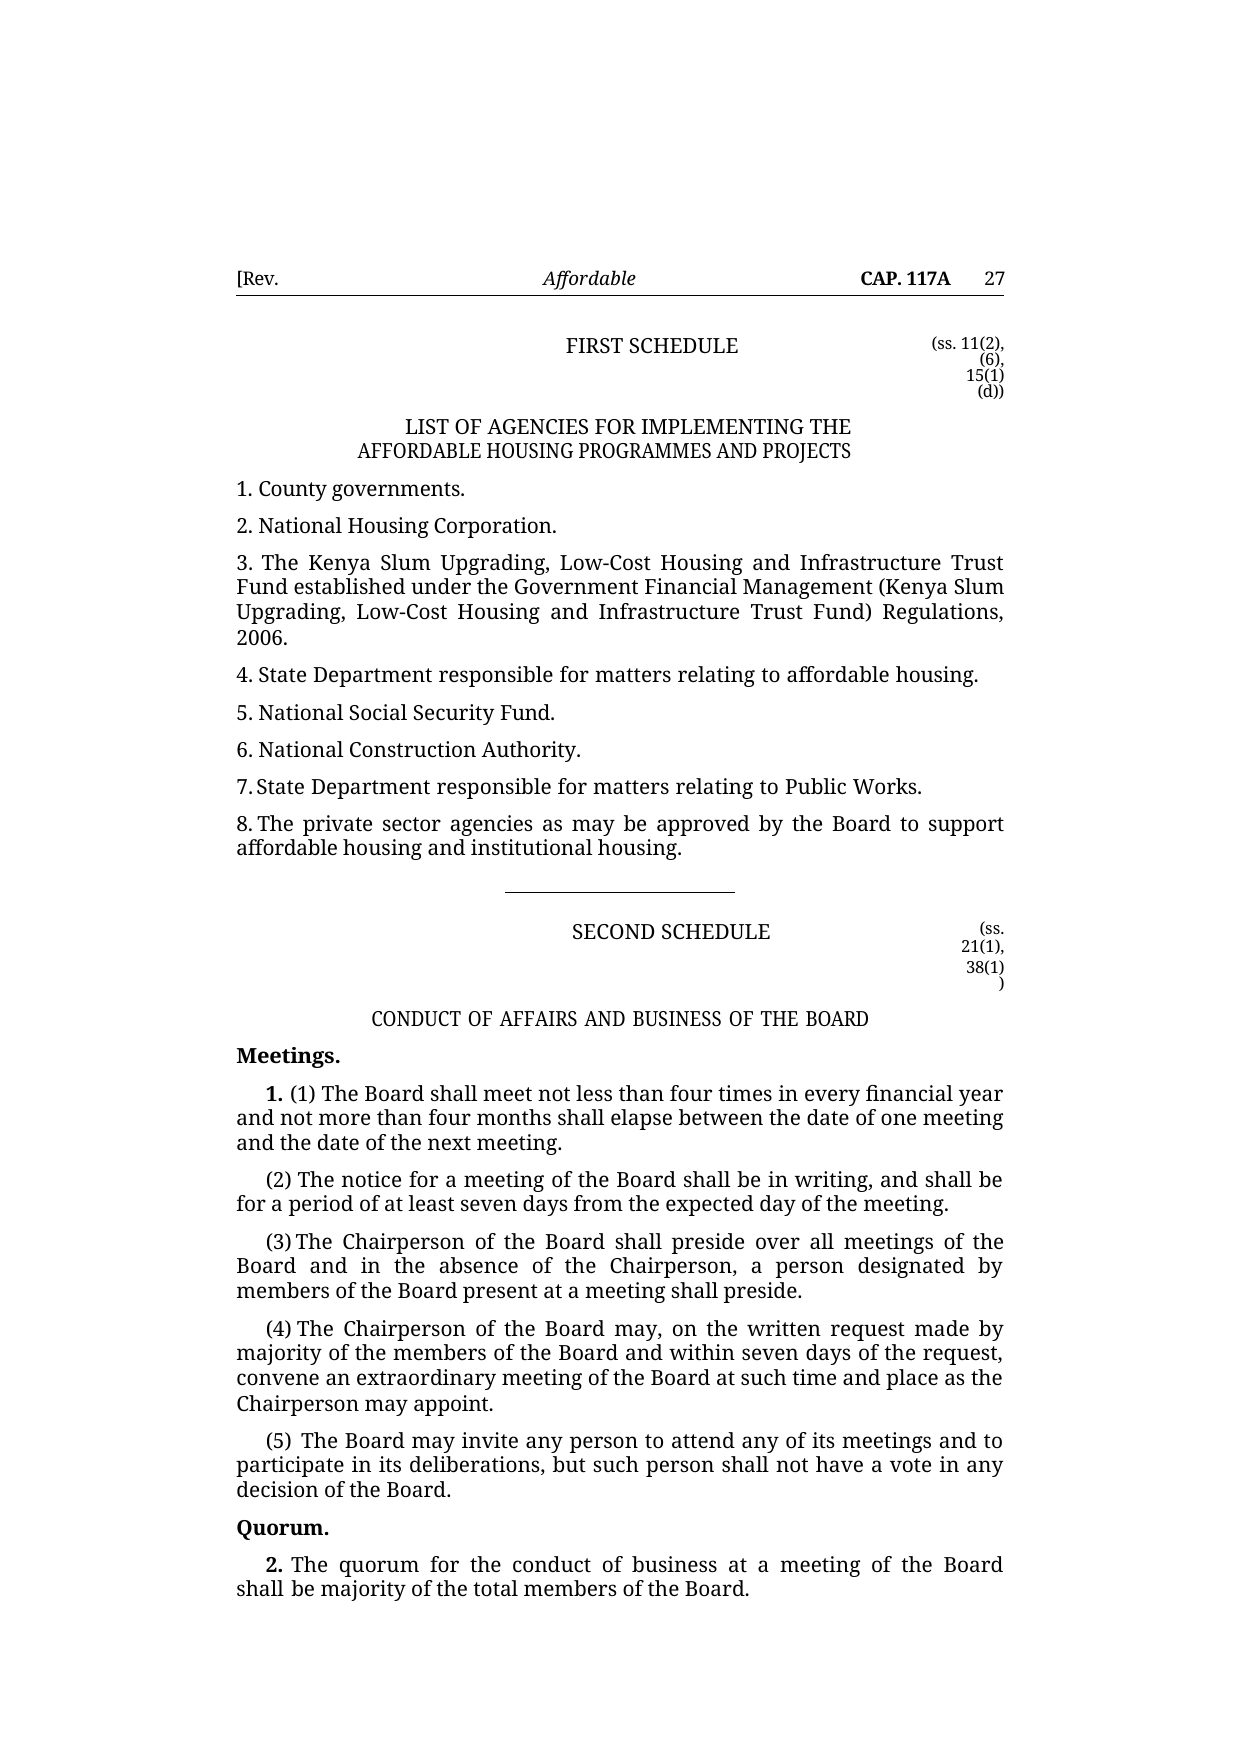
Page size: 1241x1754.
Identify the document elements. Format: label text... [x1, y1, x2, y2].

subtitle Quorum. [236, 1513, 1065, 1542]
list County governments. [236, 474, 1065, 502]
subtitle Meetings. [236, 1041, 1065, 1070]
list (1) The Board shall meet not less than four times in every ﬁnancial year and not more than four months shall elapse between the date of one meeting and the date of the next meeting. [236, 1081, 1004, 1156]
list The Chairperson of the Board shall preside over all meetings of the Board and in the absence of the Chairperson, a person designated by members of the Board present at a meeting shall preside. [236, 1230, 1004, 1305]
list National Housing Corporation. [236, 511, 1065, 540]
text SECOND SCHEDULE (ss. 21(1), 38(1)) [524, 924, 1004, 994]
list The Board may invite any person to attend any of its meetings and to participate in its deliberations, but such person shall not have a vote in any decision of the Board. [236, 1429, 1004, 1504]
list State Department responsible for matters relating to Public Works. [236, 772, 1065, 800]
text FIRST SCHEDULE (ss. 11(2), (6), 15(1)(d)) [537, 331, 1004, 402]
list The Kenya Slum Upgrading, Low-Cost Housing and Infrastructure Trust Fund established under the Government Financial Management (Kenya Slum Upgrading, Low-Cost Housing and Infrastructure Trust Fund) Regulations, 2006. [236, 551, 1004, 651]
list The private sector agencies as may be approved by the Board to support affordable housing and institutional housing. [236, 811, 1004, 861]
text CONDUCT OF AFFAIRS AND BUSINESS OF THE BOARD [175, 1004, 1065, 1033]
list State Department responsible for matters relating to affordable housing. [236, 660, 1065, 689]
list The Chairperson of the Board may, on the written request made by majority of the members of the Board and within seven days of the request, convene an extraordinary meeting of the Board at such time and place as the Chairperson may appoint. [236, 1317, 1004, 1417]
list National Construction Authority. [236, 735, 1065, 763]
list National Social Security Fund. [236, 698, 1065, 726]
list The notice for a meeting of the Board shall be in writing, and shall be for a period of at least seven days from the expected day of the meeting. [236, 1168, 1004, 1218]
list The quorum for the conduct of business at a meeting of the Board shall be majority of the total members of the Board. [236, 1553, 1004, 1603]
text LIST OF AGENCIES FOR IMPLEMENTING THE AFFORDABLE HOUSING PROGRAMMES AND PROJECTS [357, 414, 889, 465]
